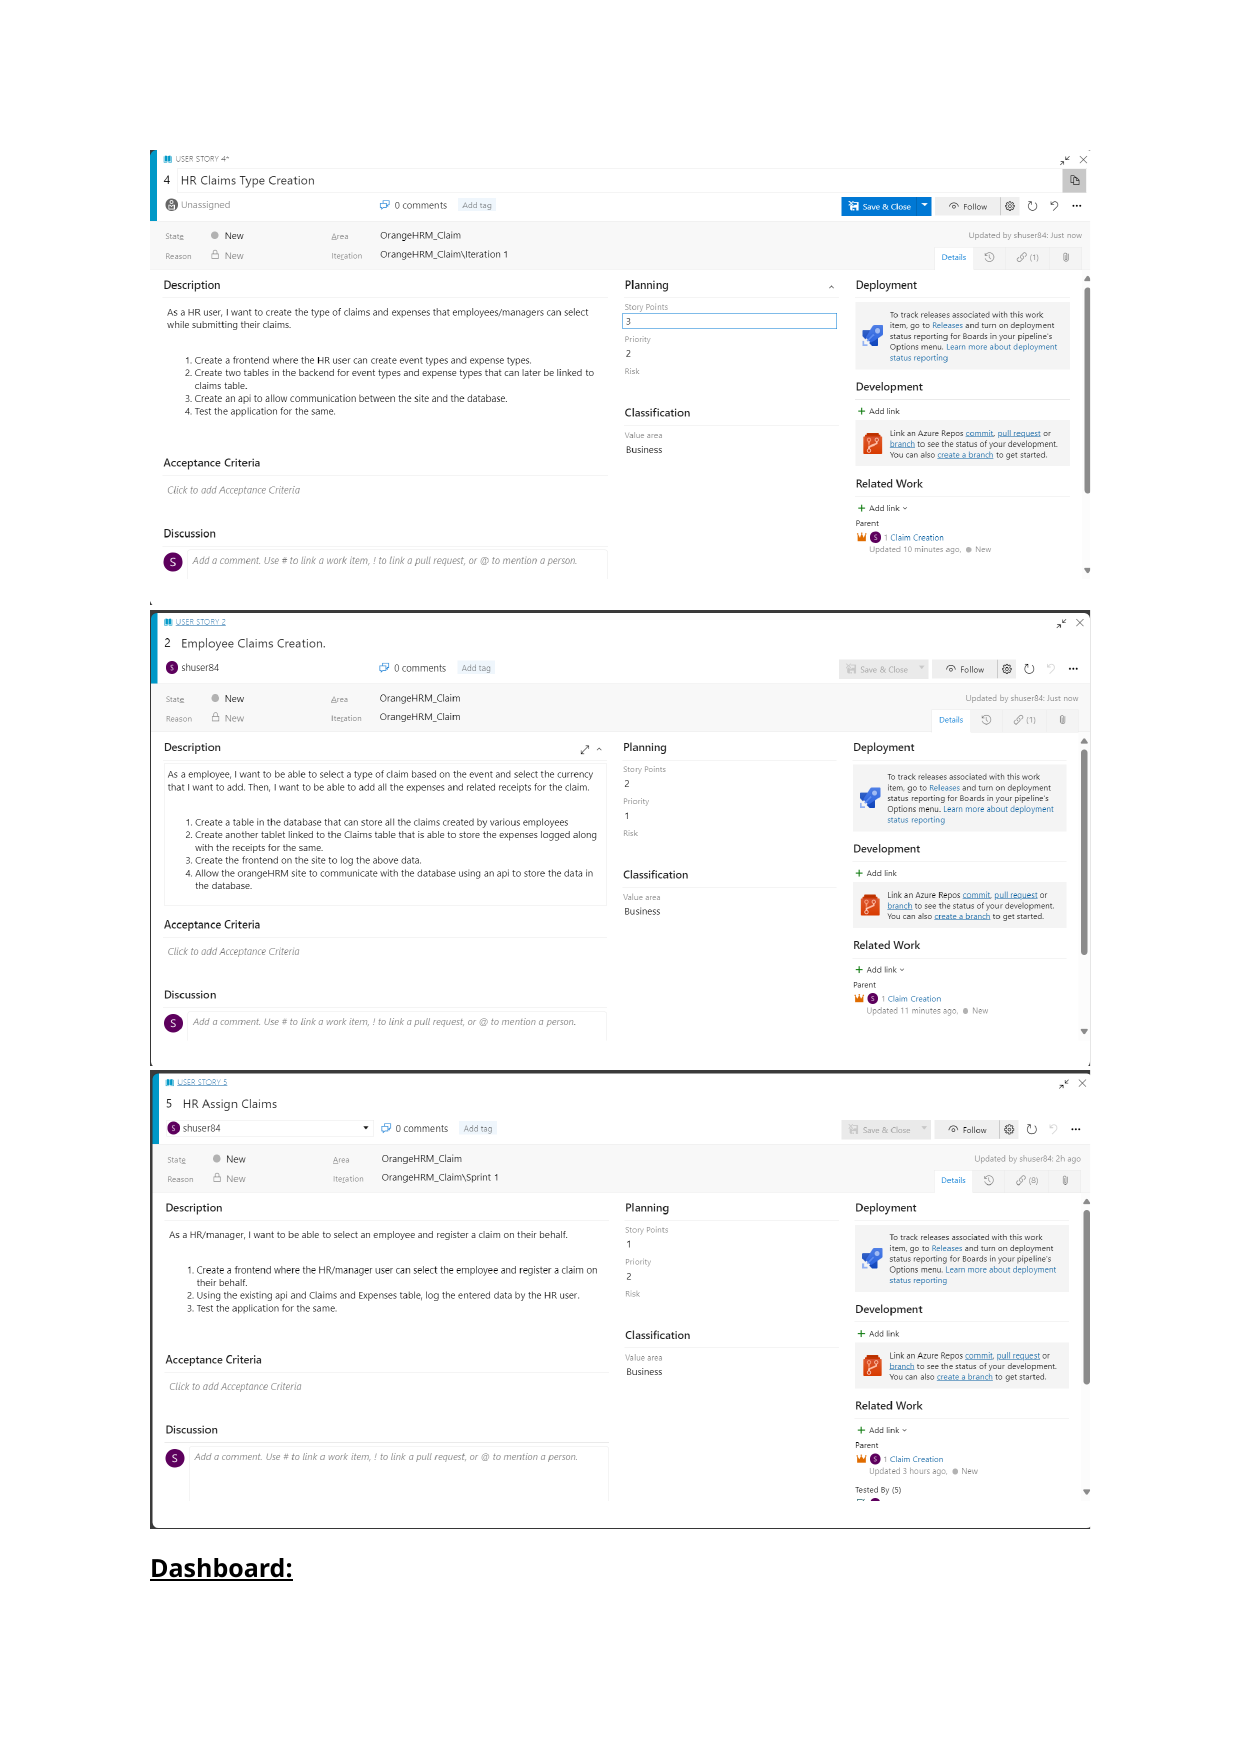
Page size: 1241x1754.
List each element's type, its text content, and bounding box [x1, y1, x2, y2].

picture [150, 150, 1091, 605]
text Dashboard: [150, 1551, 1090, 1585]
picture [150, 610, 1091, 1066]
picture [150, 1070, 1091, 1529]
